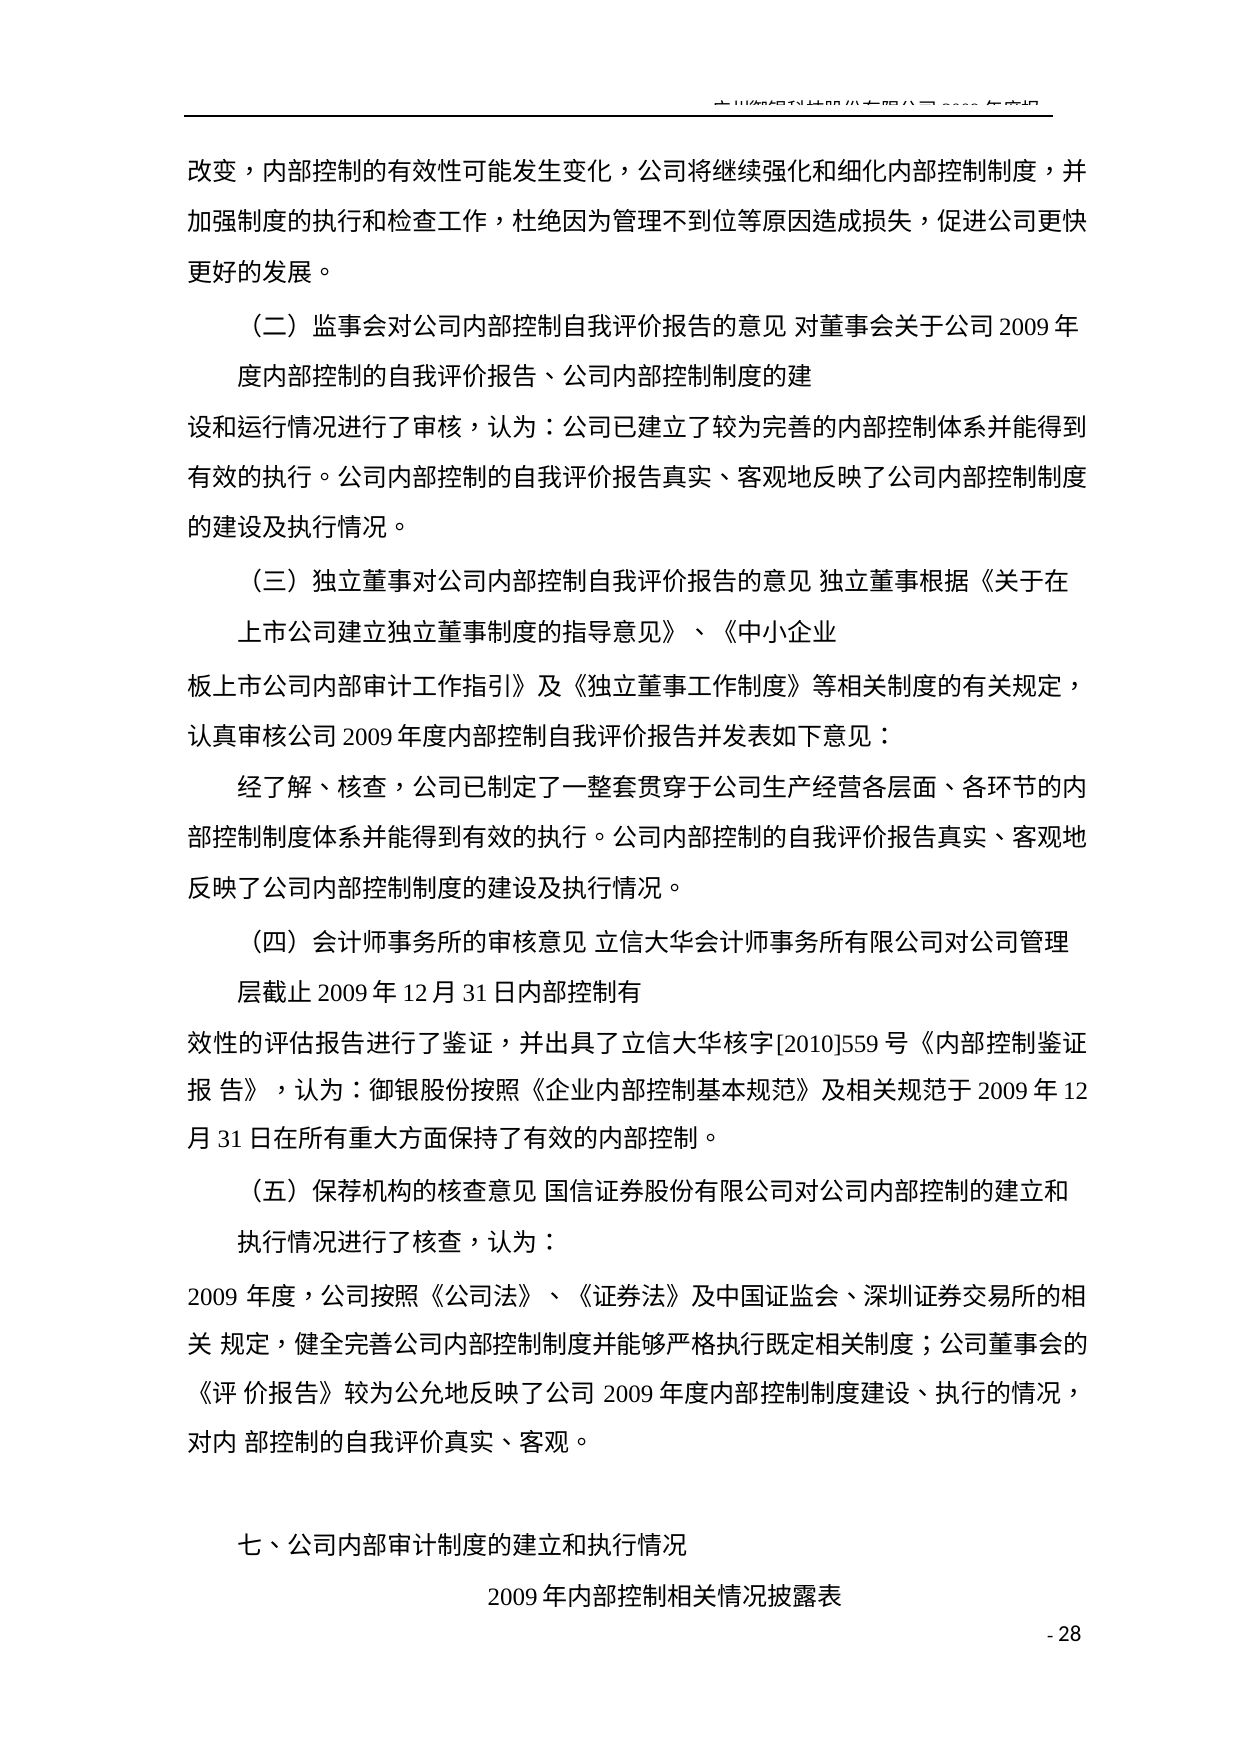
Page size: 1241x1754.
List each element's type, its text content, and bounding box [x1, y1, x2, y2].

text 七、公司内部审计制度的建立和执行情况 [237, 1528, 1090, 1562]
text 改变，内部控制的有效性可能发生变化，公司将继续强化和细化内部控制制度，并 加强制度的执行和检查工作，杜绝因为管理不到位等原因造成损失，促进公司更快 更好的发展。 [187, 153, 1088, 288]
text （三）独立董事对公司内部控制自我评价报告的意见 独立董事根据《关于在上市公司建立独立董事制度的指导意见》、《中小企业 [237, 564, 1090, 648]
text 经了解、核查，公司已制定了一整套贯穿于公司生产经营各层面、各环节的内 部控制制度体系并能得到有效的执行。公司内部控制的自我评价报告真实、客观地 反映了公司内部控制制度的建设及执行情况。 [187, 769, 1088, 904]
text 效性的评估报告进行了鉴证，并出具了立信大华核字[2010]559号《内部控制鉴证报 告》，认为：御银股份按照《企业内部控制基本规范》及相关规范于2009年12月31 日在所有重大方面保持了有效的内部控制。 [187, 1025, 1088, 1155]
text 板上市公司内部审计工作指引》及《独立董事工作制度》等相关制度的有关规定， 认真审核公司2009年度内部控制自我评价报告并发表如下意见： [187, 668, 1088, 753]
text 设和运行情况进行了审核，认为：公司已建立了较为完善的内部控制体系并能得到 有效的执行。公司内部控制的自我评价报告真实、客观地反映了公司内部控制制度 的建设及执行情况。 [187, 409, 1088, 544]
text （二）监事会对公司内部控制自我评价报告的意见 对董事会关于公司2009年度内部控制的自我评价报告、公司内部控制制度的建 [237, 308, 1090, 393]
text （四）会计师事务所的审核意见 立信大华会计师事务所有限公司对公司管理层截止2009年12月31日内部控制有 [237, 924, 1090, 1009]
text （五）保荐机构的核查意见 国信证券股份有限公司对公司内部控制的建立和执行情况进行了核查，认为： [237, 1174, 1090, 1258]
text 2009年内部控制相关情况披露表 [487, 1578, 1090, 1612]
text 2009 年度，公司按照《公司法》、《证券法》及中国证监会、深圳证券交易所的相关 规定，健全完善公司内部控制制度并能够严格执行既定相关制度；公司董事会的《评 价报告》较为公允地反映了公司 2009 年度内部控制制度建设、执行的情况，对内 部控制的自我评价真实、客观。 [187, 1278, 1088, 1458]
